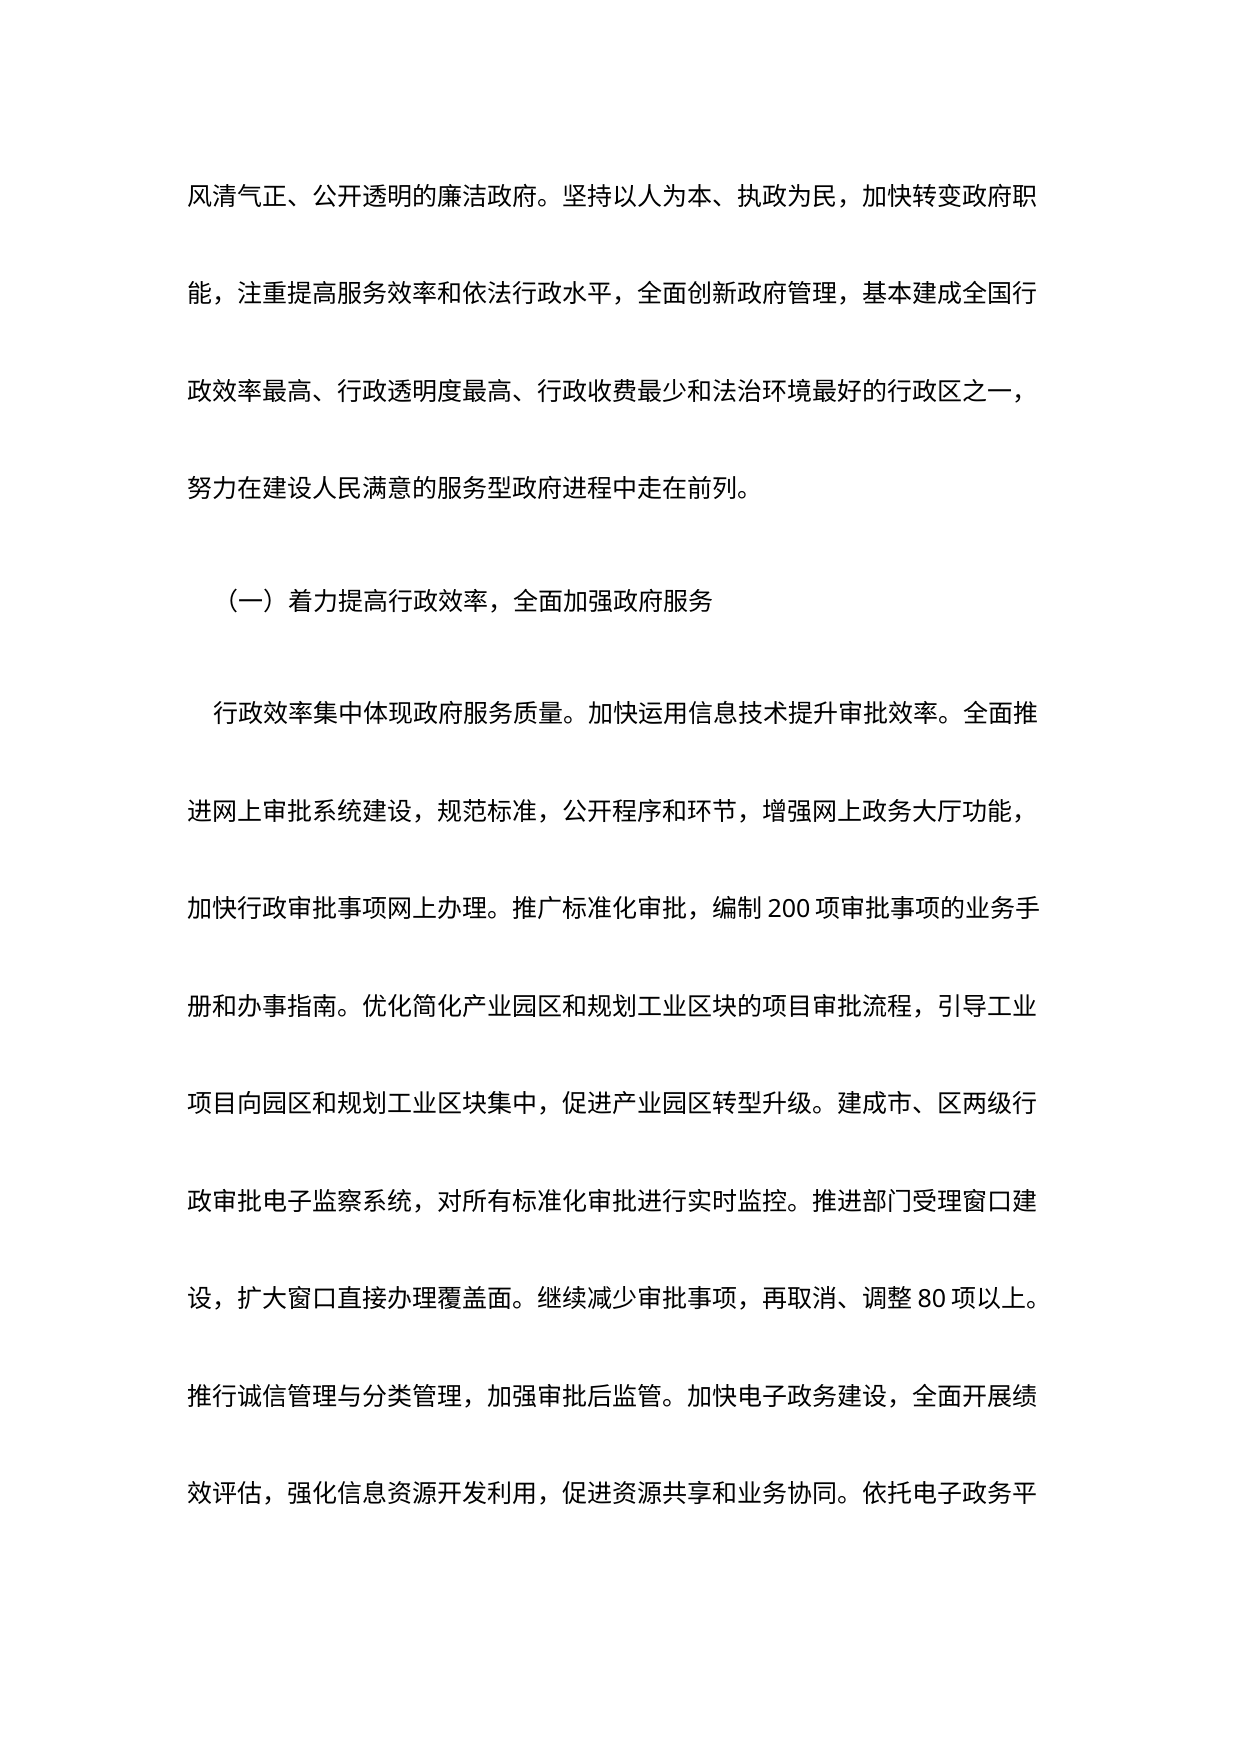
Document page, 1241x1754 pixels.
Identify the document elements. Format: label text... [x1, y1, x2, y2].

text （一）着力提高行政效率，全面加强政府服务 [187, 567, 1053, 632]
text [187, 679, 1053, 1524]
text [187, 162, 1053, 519]
